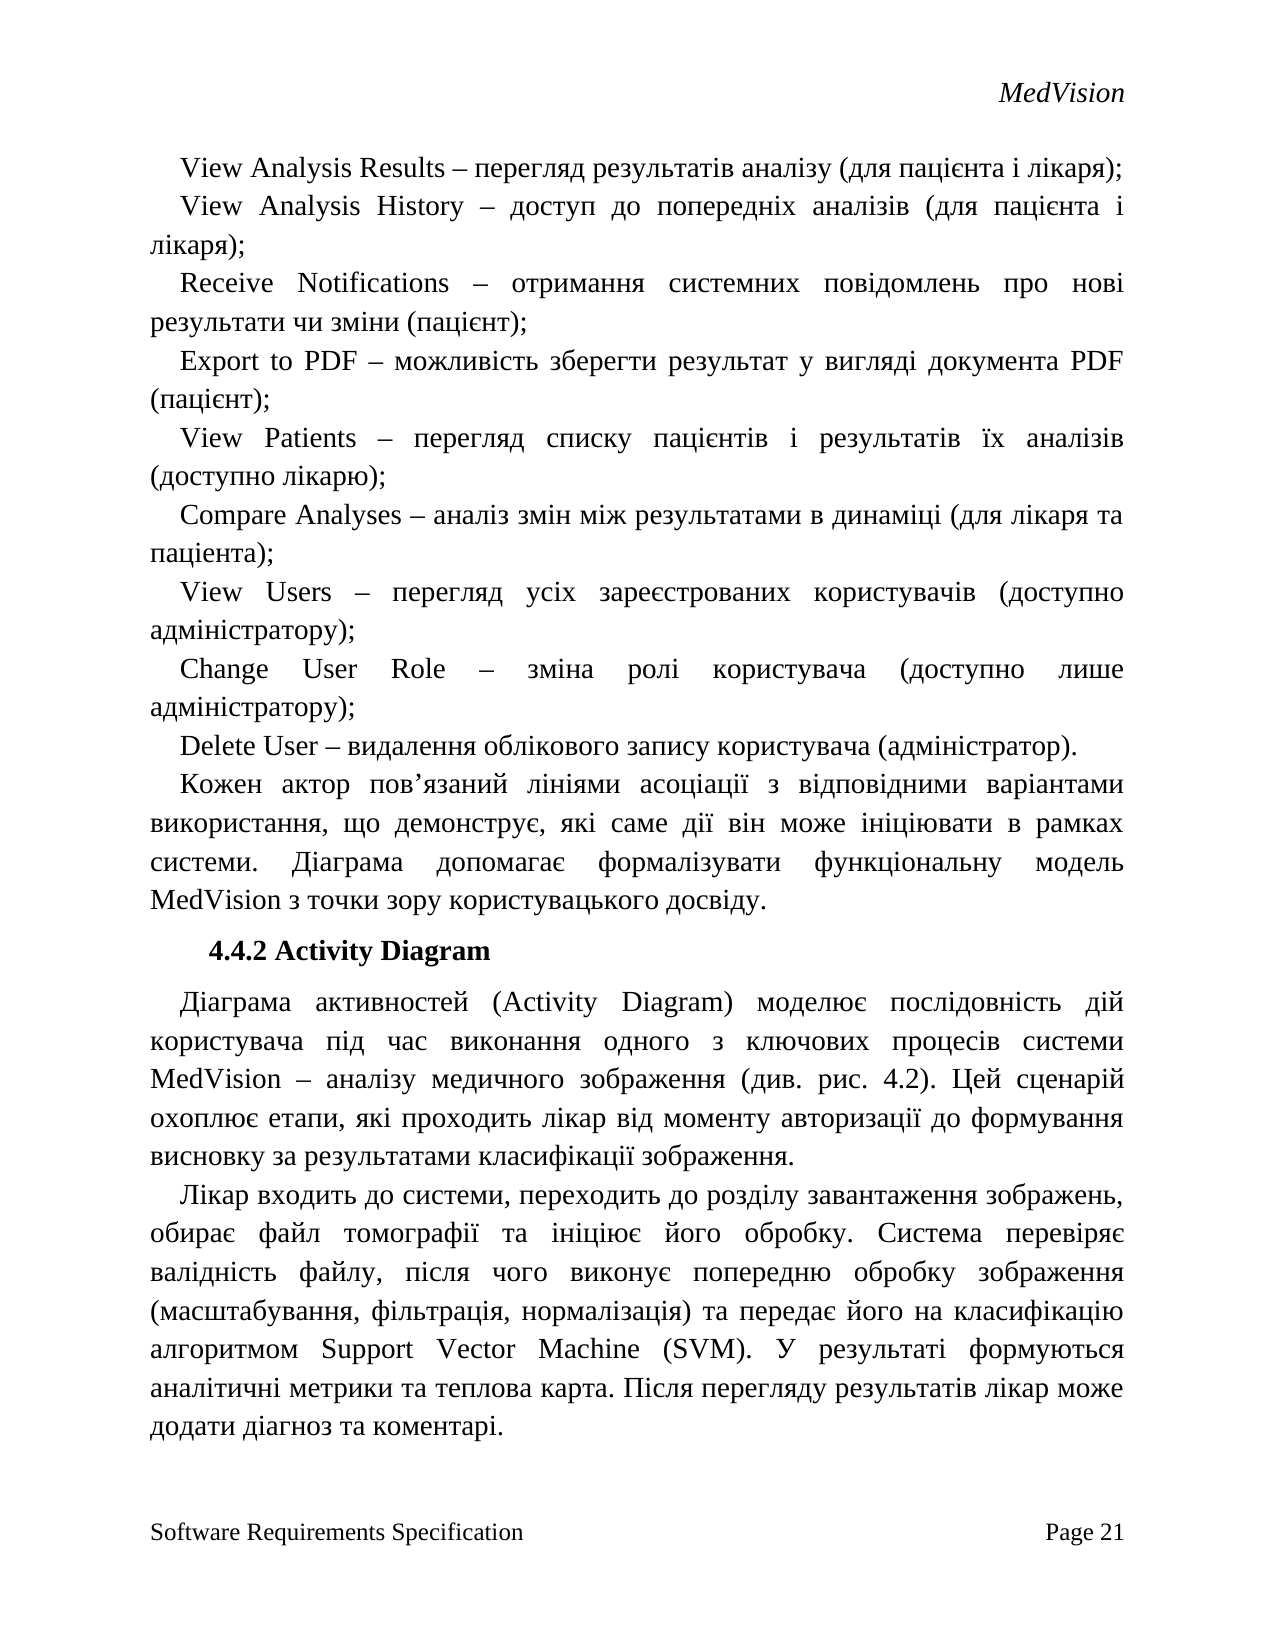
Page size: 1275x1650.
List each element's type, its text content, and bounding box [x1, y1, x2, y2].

text Delete User – видалення облікового запису користувача (адміністратор). [150, 728, 1125, 762]
text Export to PDF – можливість зберегти результат у вигляді документа PDF (пацієнт); [150, 343, 1125, 415]
text View Patients – перегляд списку пацієнтів і результатів їх аналізів (доступно лікарю); [150, 420, 1125, 492]
text Change User Role – зміна ролі користувача (доступно лише адміністратору); [150, 651, 1125, 723]
text Лікар входить до системи, переходить до розділу завантаження зображень, обирає файл томографії та ініціює його обробку. Система перевіряє валідність файлу, після чого виконує попередню обробку зображення (масштабування, фільтрація, нормалізація) та передає його на класифікацію алгоритмом Support Vector Machine (SVM). У результаті формуються аналітичні метрики та теплова карта. Після перегляду результатів лікар може додати діагноз та коментарі. [150, 1177, 1125, 1442]
text Діаграма активностей (Activity Diagram) моделює послідовність дій користувача під час виконання одного з ключових процесів системи MedVision – аналізу медичного зображення (див. рис. 4.2). Цей сценарій охоплює етапи, які проходить лікар від моменту авторизації до формування висновку за результатами класифікації зображення. [150, 984, 1125, 1172]
subtitle 4.4.2 Activity Diagram [150, 933, 1125, 967]
text View Analysis Results – перегляд результатів аналізу (для пацієнта і лікаря); [150, 150, 1125, 183]
text View Users – перегляд усіх зареєстрованих користувачів (доступно адміністратору); [150, 574, 1125, 646]
text Receive Notifications – отримання системних повідомлень про нові результати чи зміни (пацієнт); [150, 266, 1125, 338]
text View Analysis History – доступ до попередніх аналізів (для пацієнта і лікаря); [150, 188, 1125, 261]
text Compare Analyses – аналіз змін між результатами в динаміці (для лікаря та паціента); [150, 497, 1125, 569]
text Кожен актор пов’язаний лініями асоціації з відповідними варіантами використання, що демонструє, які саме дії він може ініціювати в рамках системи. Діаграма допомагає формалізувати функціональну модель MedVision з точки зору користувацького досвіду. [150, 767, 1125, 916]
